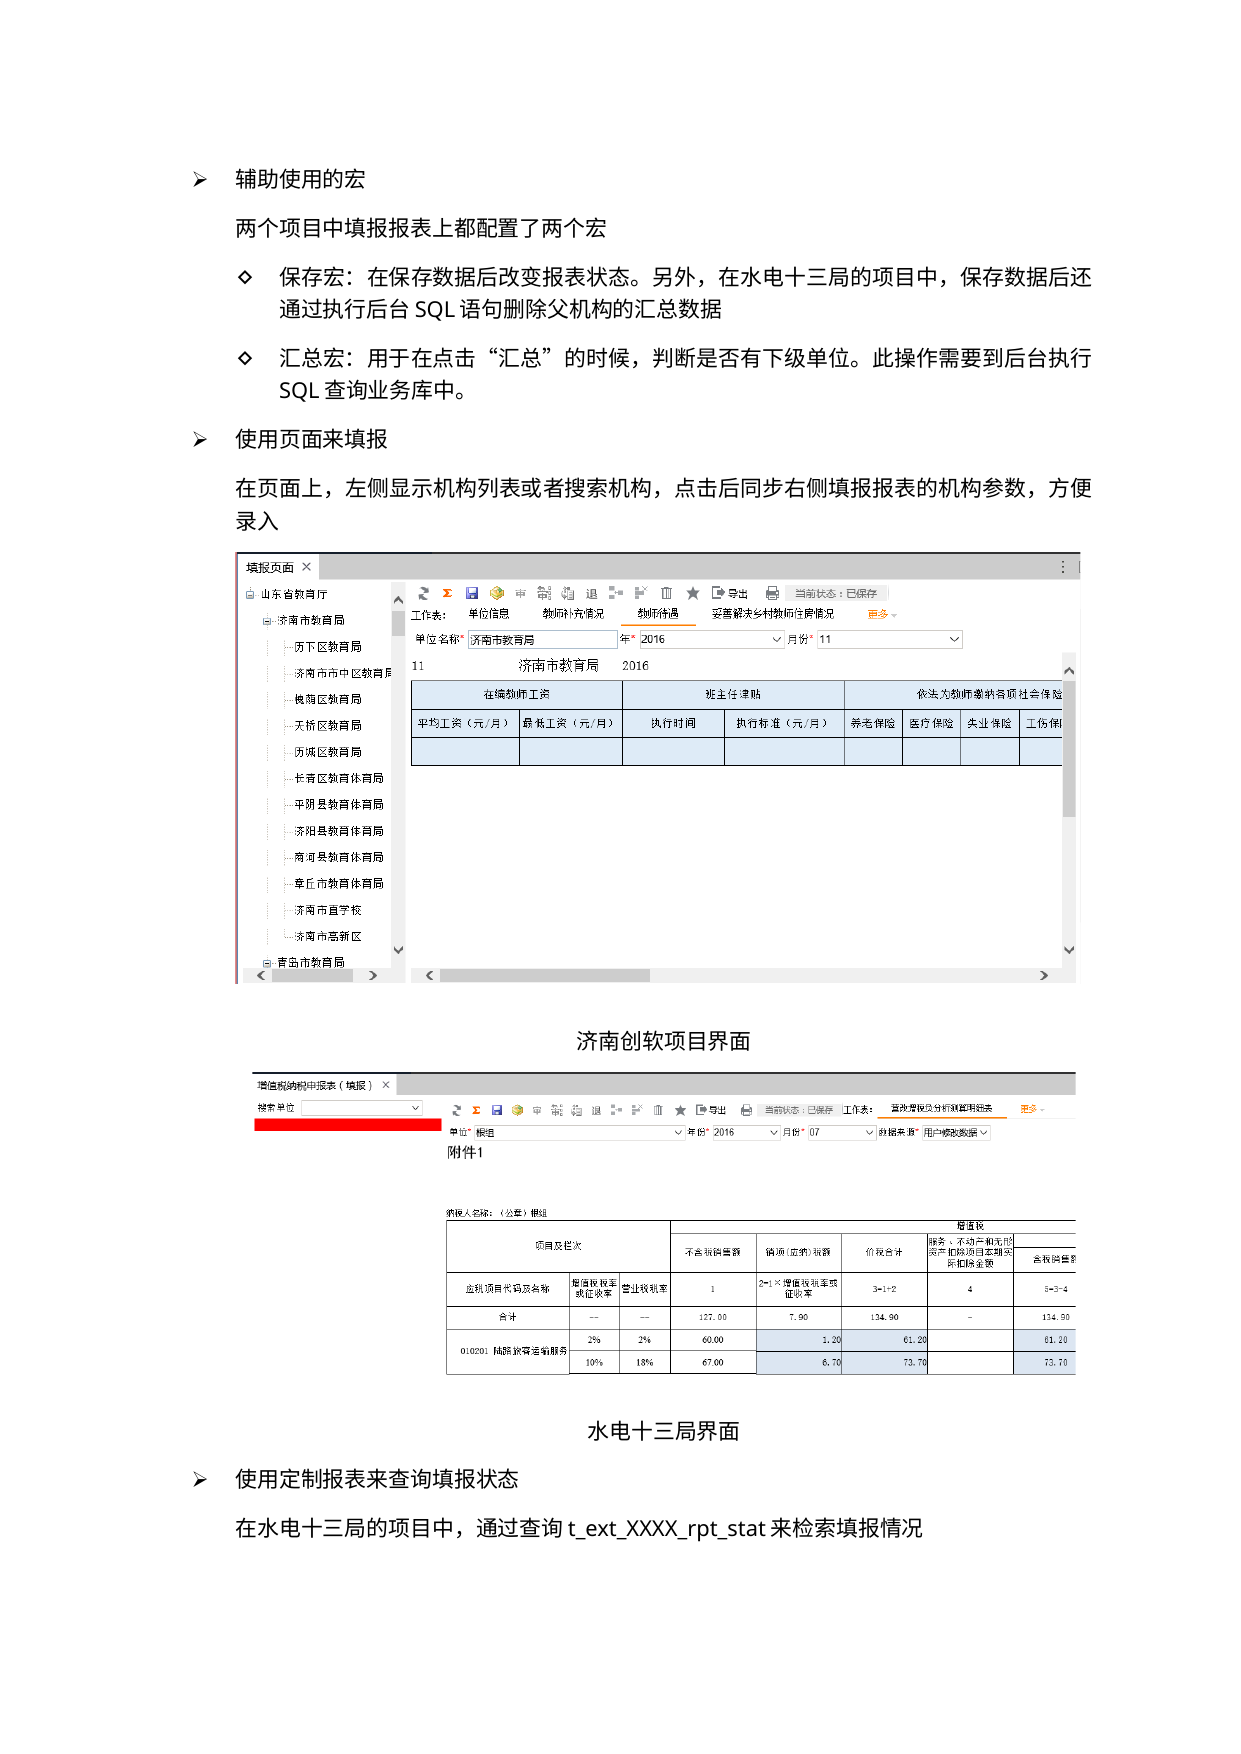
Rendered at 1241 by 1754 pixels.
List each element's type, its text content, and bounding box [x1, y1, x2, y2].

list 在水电十三局的项目中，通过查询t_ext_XXXX_rpt_stat来检索填报情况 [235, 1511, 1092, 1543]
picture [252, 1072, 1076, 1382]
list 在页面上，左侧显示机构列表或者搜索机构，点击后同步右侧填报报表的机构参数，方便录入 [235, 471, 1092, 536]
list 辅助使用的宏 [191, 162, 1092, 194]
list 保存宏：在保存数据后改变报表状态。另外，在水电十三局的项目中，保存数据后还通过执行后台SQL语句删除父机构的汇总数据 [235, 259, 1092, 324]
list 济南创软项目界面 [235, 1023, 1092, 1056]
list 汇总宏：用于在点击“汇总”的时候，判断是否有下级单位。此操作需要到后台执行SQL查询业务库中。 [235, 341, 1092, 406]
list 两个项目中填报报表上都配置了两个宏 [235, 211, 1092, 243]
list 水电十三局界面 [235, 1413, 1092, 1446]
picture [235, 552, 1081, 984]
list 使用页面来填报 [191, 422, 1092, 454]
list 使用定制报表来查询填报状态 [191, 1462, 1092, 1494]
